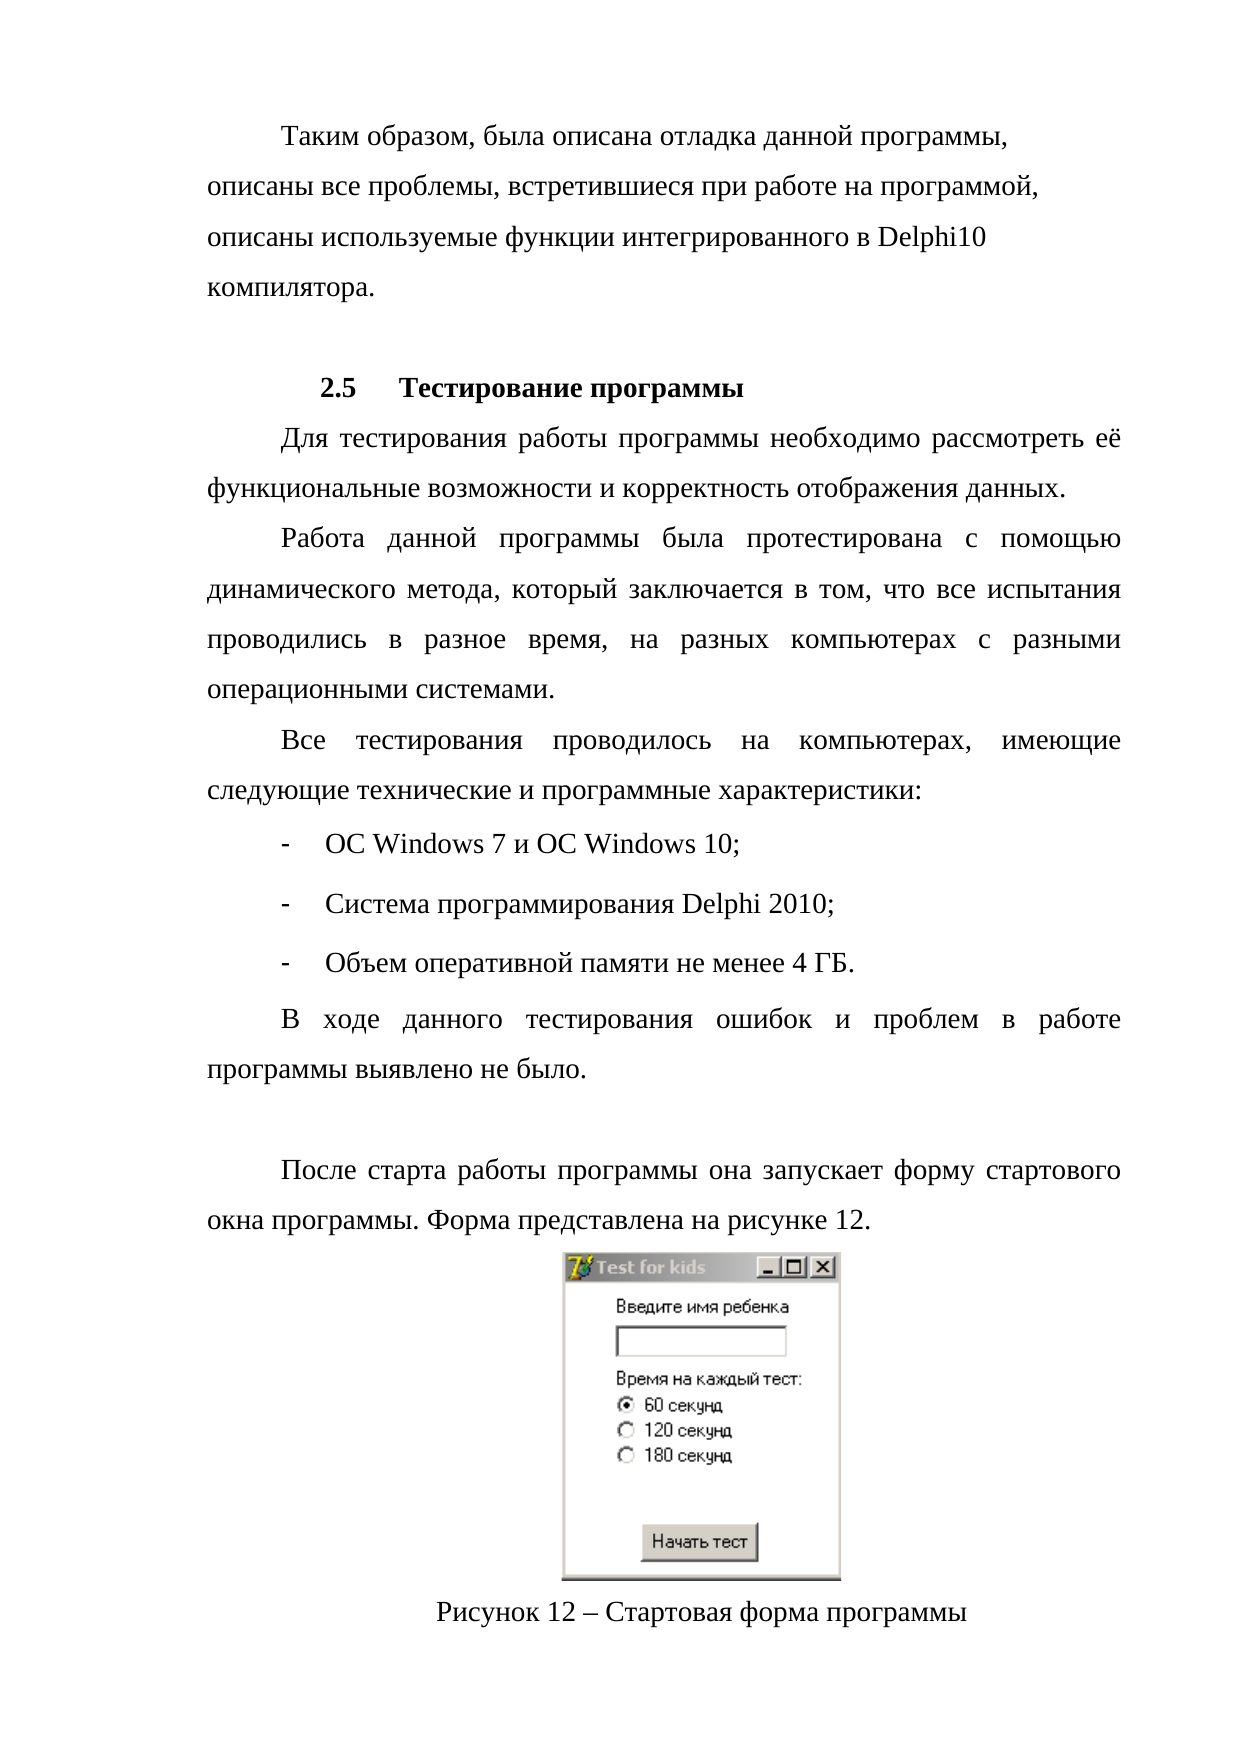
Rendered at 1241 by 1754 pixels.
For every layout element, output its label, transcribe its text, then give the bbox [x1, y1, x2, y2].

text Все тестирования проводилось на компьютерах, имеющие следующие технические и программные характеристики: [207, 722, 1122, 806]
list Тестирование программы [246, 370, 1122, 403]
list ОС Windows 7 и ОС Windows 10; [207, 822, 1122, 862]
text Таким образом, была описана отладка данной программы, описаны все проблемы, встретившиеся при работе на программой, описаны используемые функции интегрированного в Delphi10 компилятора. [207, 118, 1122, 303]
list Объем оперативной памяти не менее 4 ГБ. [207, 941, 1122, 981]
list В ходе данного тестирования ошибок и проблем в работе программы выявлено не было. [207, 1001, 1122, 1085]
picture [561, 1252, 842, 1581]
text Работа данной программы была протестирована с помощью динамического метода, который заключается в том, что все испытания проводились в разное время, на разных компьютерах с разными операционными системами. [207, 521, 1122, 705]
list Рисунок 12 – Стартовая форма программы [207, 1594, 1122, 1628]
list Система программирования Delphi 2010; [207, 882, 1122, 922]
list После старта работы программы она запускает форму стартового окна программы. Форма представлена на рисунке 12. [207, 1152, 1122, 1236]
text Для тестирования работы программы необходимо рассмотреть её функциональные возможности и корректность отображения данных. [207, 420, 1122, 504]
